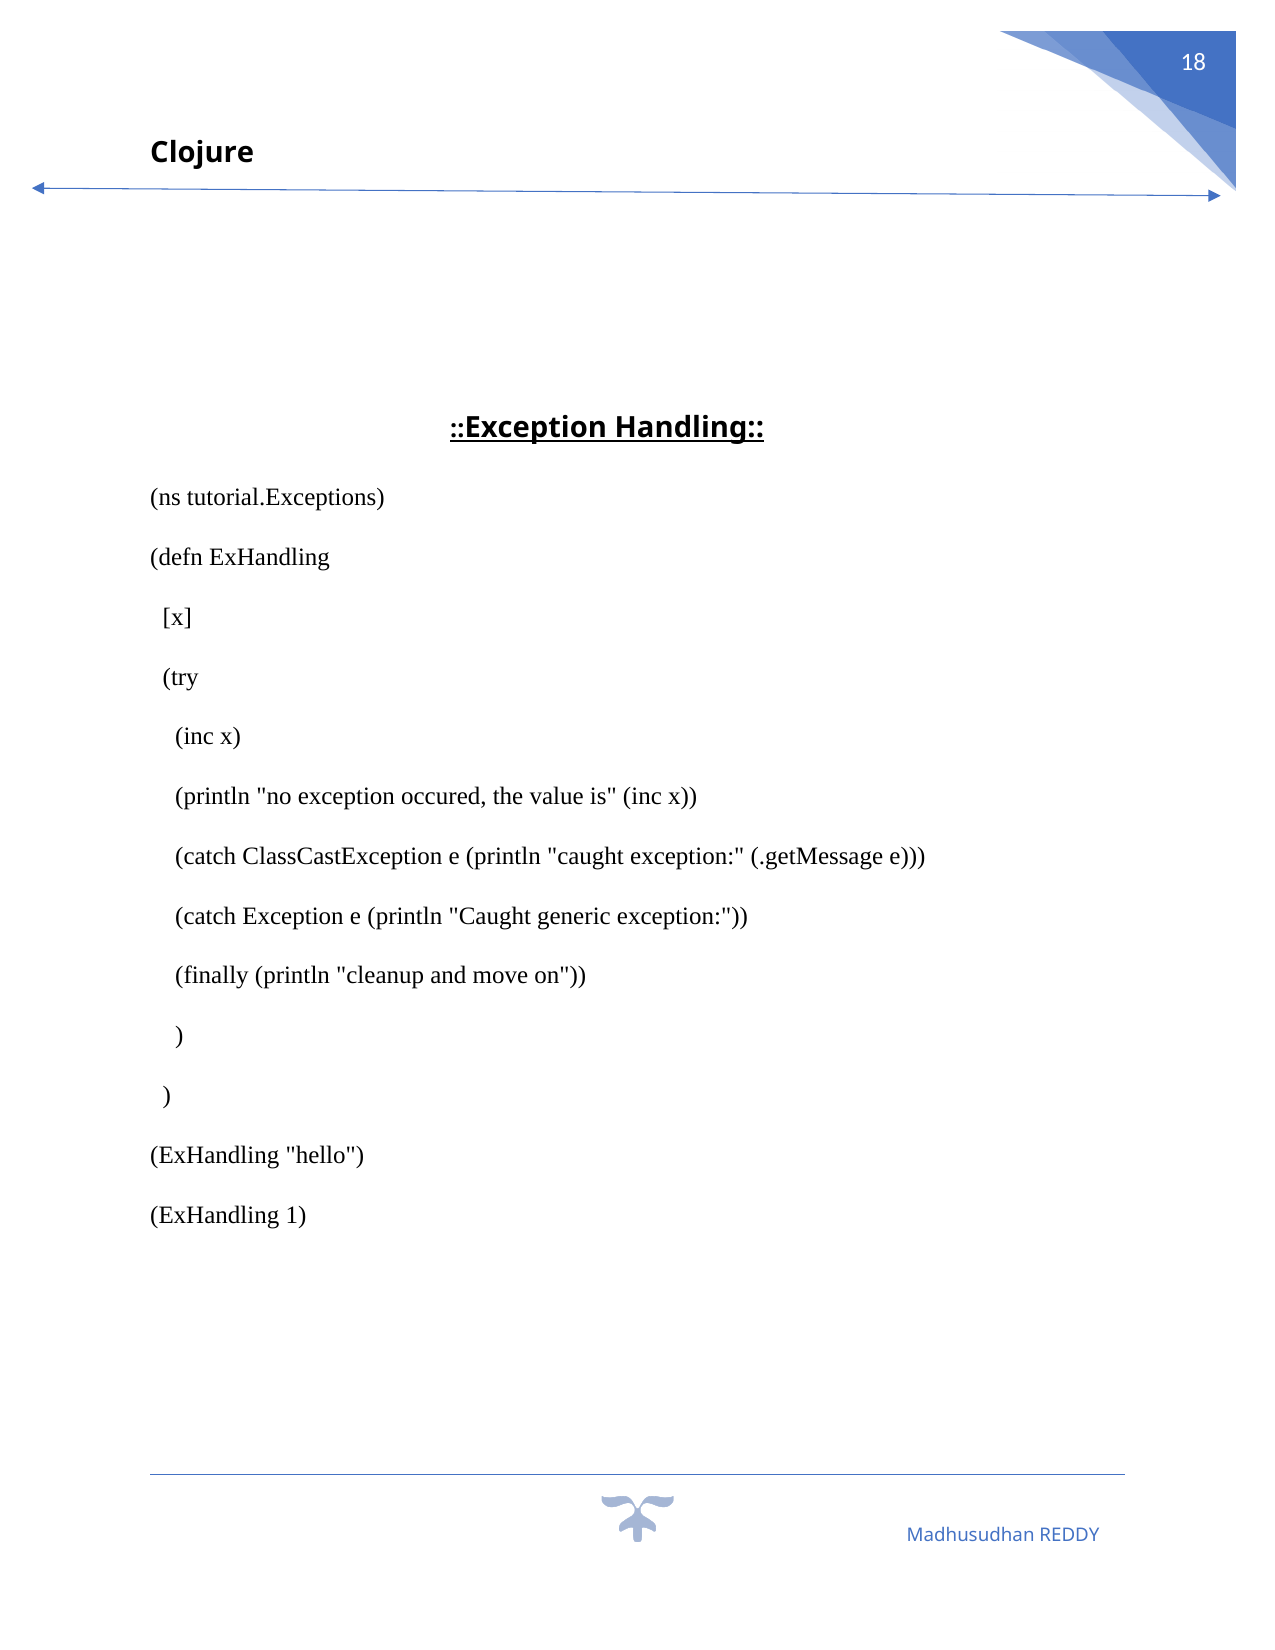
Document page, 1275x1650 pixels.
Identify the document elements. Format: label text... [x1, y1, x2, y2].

text ::Exception Handling:: [150, 406, 1125, 446]
text (ns tutorial.Exceptions) [150, 482, 1125, 511]
text (finally (println "cleanup and move on")) [150, 961, 1125, 989]
text [x] [150, 602, 1125, 631]
picture [997, 31, 1236, 192]
text (catch Exception e (println "Caught generic exception:")) [150, 901, 1125, 929]
text (defn ExHandling [150, 542, 1125, 571]
text ) [150, 1020, 1125, 1049]
text (ExHandling "hello") [150, 1140, 1125, 1169]
text (catch ClassCastException e (println "caught exception:" (.getMessage e))) [150, 841, 1125, 870]
text (println "no exception occured, the value is" (inc x)) [150, 781, 1125, 810]
text ) [150, 1080, 1125, 1109]
text (try [150, 662, 1125, 690]
text (inc x) [150, 721, 1125, 750]
text (ExHandling 1) [150, 1200, 1125, 1228]
